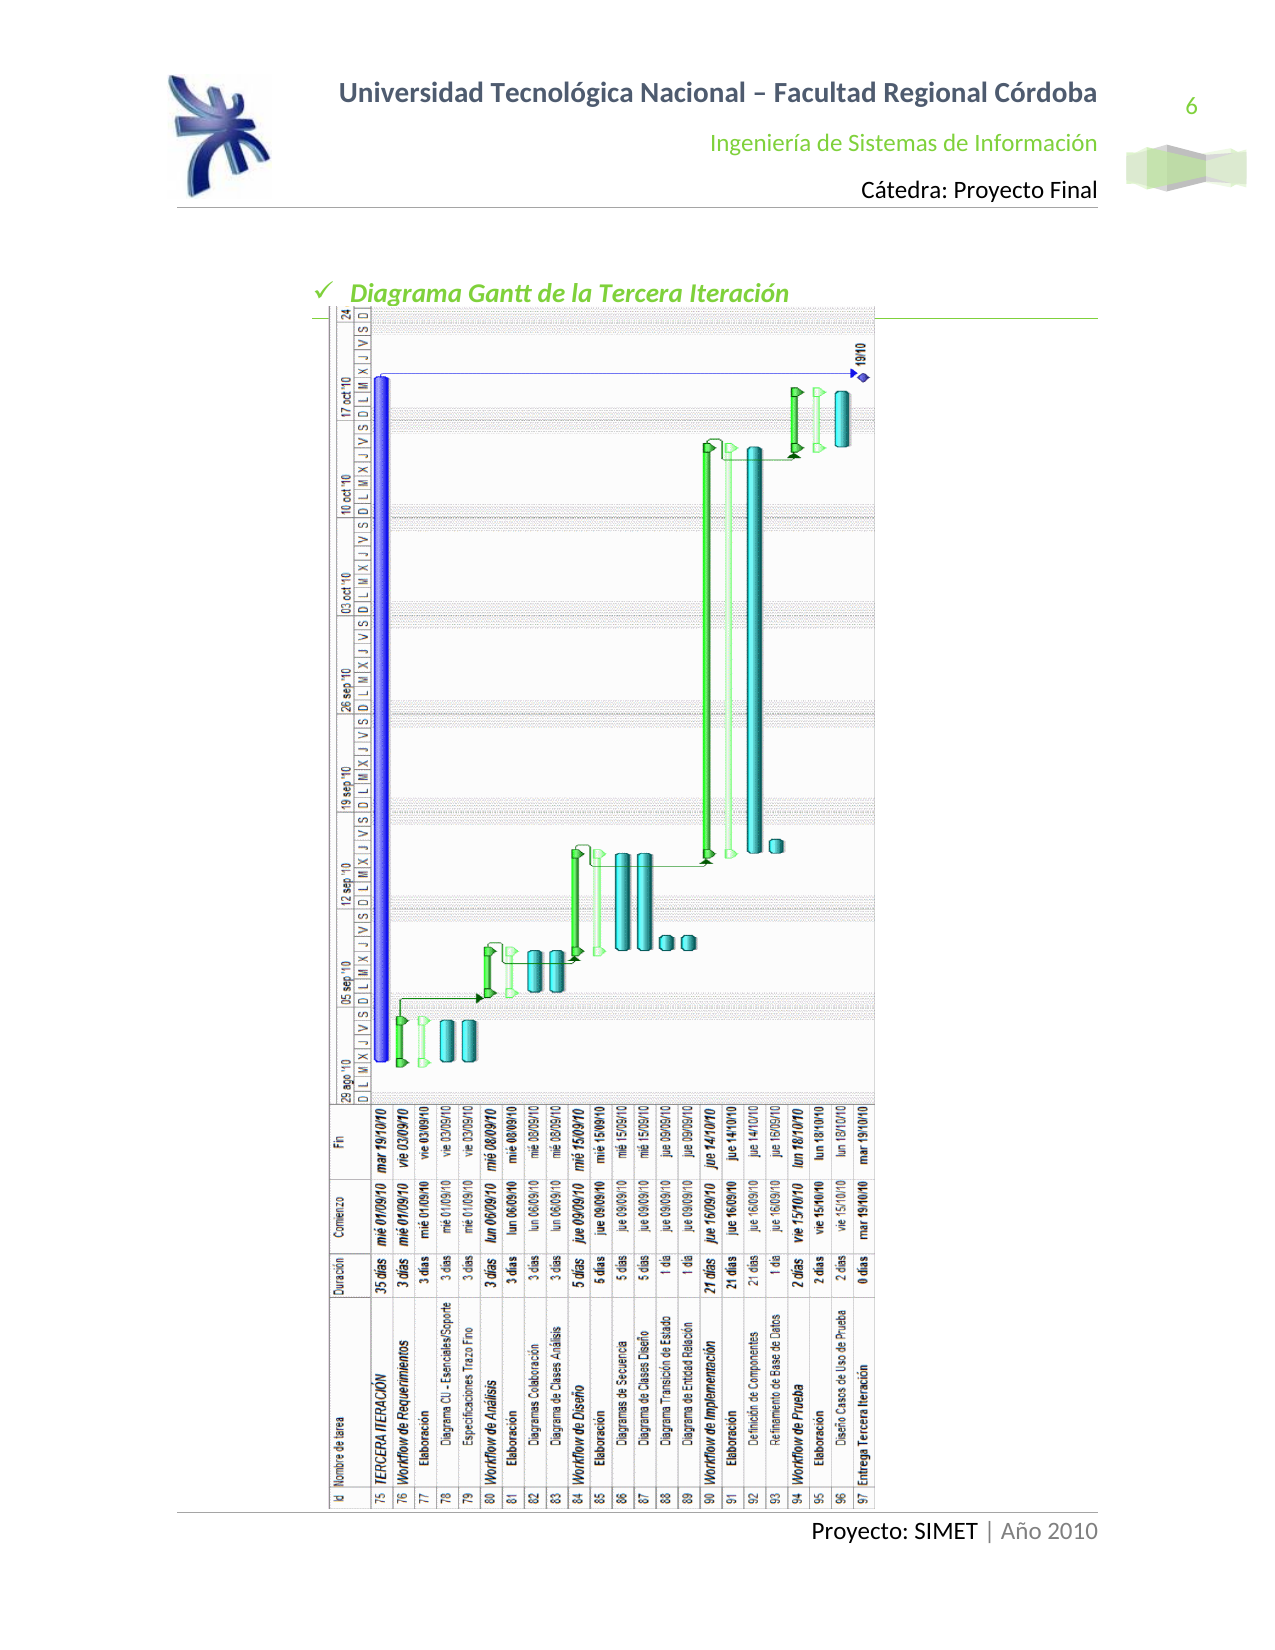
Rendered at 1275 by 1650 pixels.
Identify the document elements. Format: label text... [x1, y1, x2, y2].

picture [167, 74, 272, 199]
text Diagrama Gantt de la Tercera Iteración [312, 277, 1098, 318]
picture [329, 307, 875, 1508]
